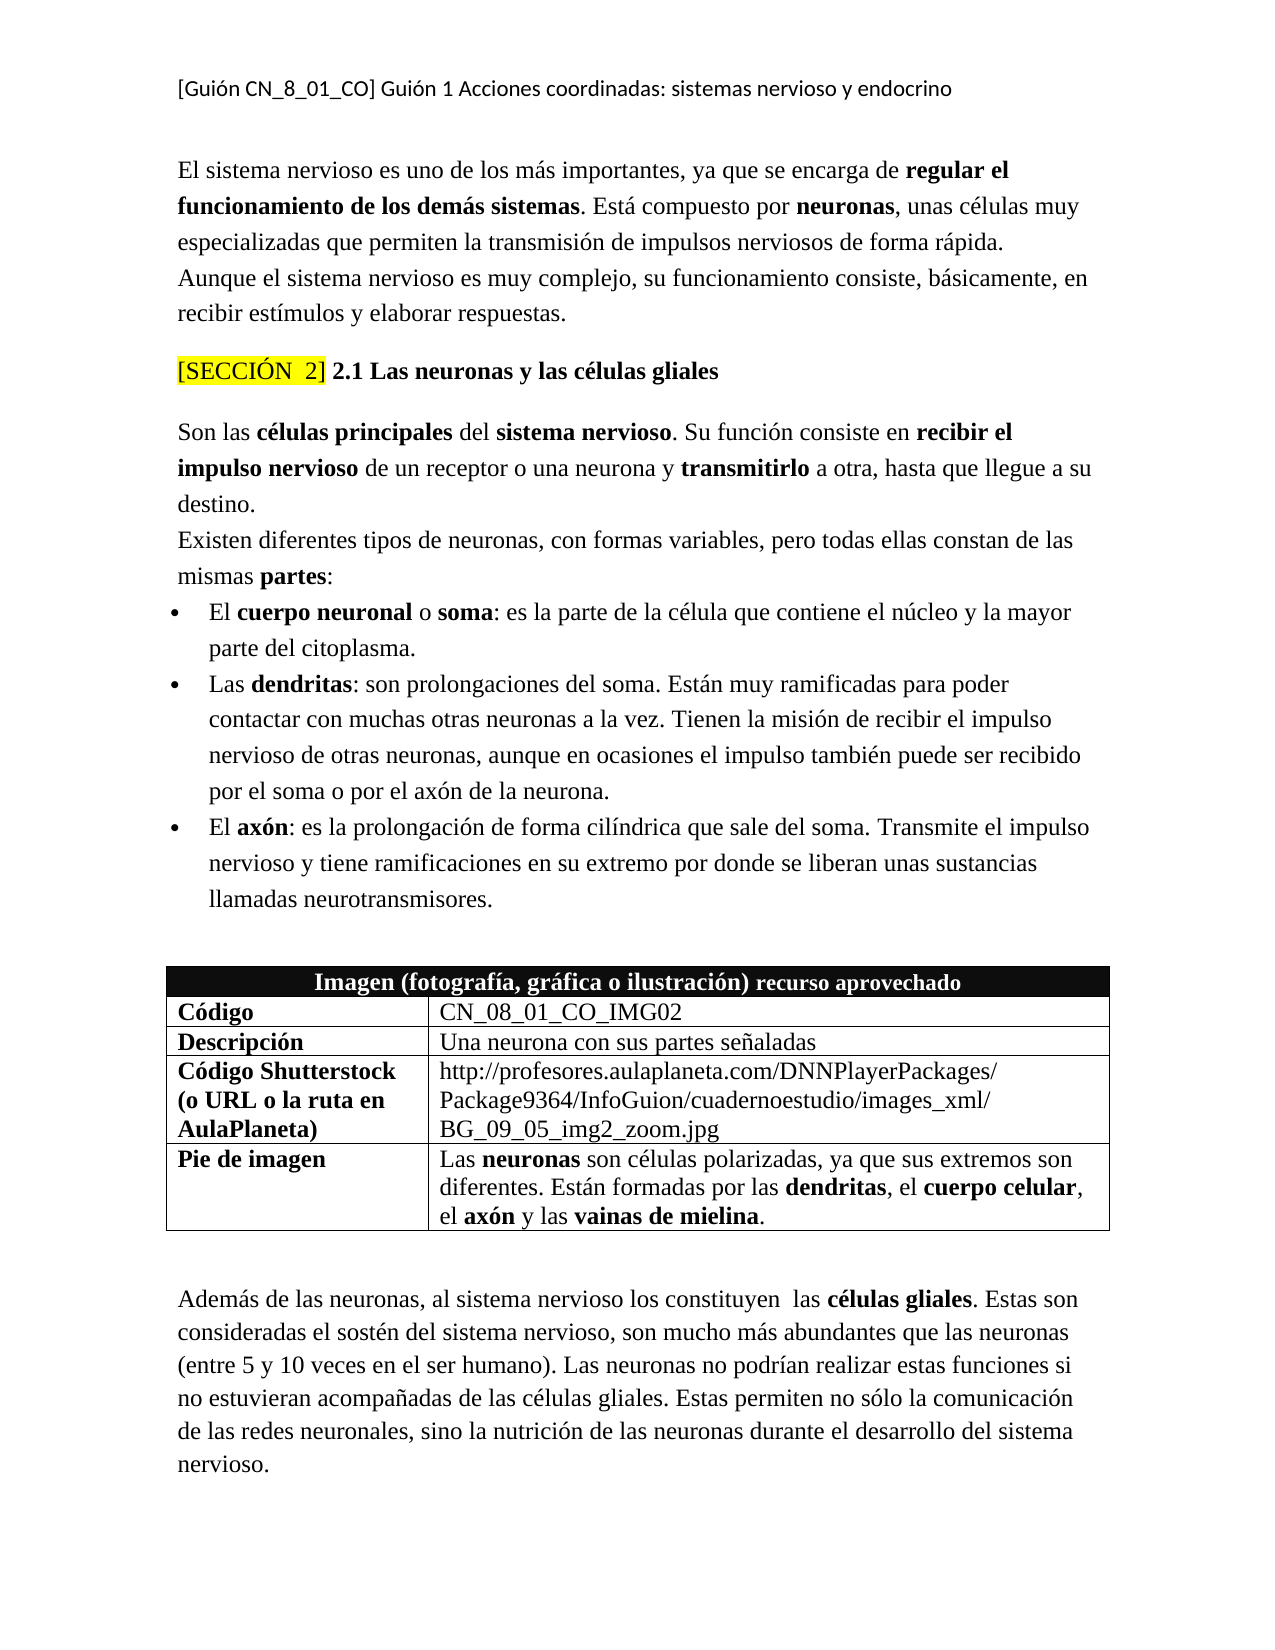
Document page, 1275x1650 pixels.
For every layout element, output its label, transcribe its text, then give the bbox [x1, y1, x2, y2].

text Además de las neuronas, al sistema nervioso los constituyen las células gliales. Estas son consideradas el sostén del sistema nervioso, son mucho más abundantes que las neuronas (entre 5 y 10 veces en el ser humano). Las neuronas no podrían realizar estas funciones si no estuvieran acompañadas de las células gliales. Estas permiten no sólo la comunicación de las redes neuronales, sino la nutrición de las neuronas durante el desarrollo del sistema nervioso. [177, 1284, 1098, 1478]
text Son las células principales del sistema nervioso. Su función consiste en recibir el impulso nervioso de un receptor o una neurona y transmitirlo a otra, hasta que llegue a su destino. [177, 410, 1098, 518]
table_cell CN_08_01_CO_IMG02 [429, 997, 1109, 1026]
text Aunque el sistema nervioso es muy complejo, su funcionamiento consiste, básicamente, en recibir estímulos y elaborar respuestas. [177, 255, 1098, 327]
list El axón: es la prolongación de forma cilíndrica que sale del soma. Transmite el impulso nervioso y tiene ramificaciones en su extremo por donde se liberan unas sustancias llamadas neurotransmisores. [171, 805, 1098, 913]
text Existen diferentes tipos de neuronas, con formas variables, pero todas ellas constan de las mismas partes: [177, 518, 1098, 589]
table_cell Pie de imagen [167, 1144, 428, 1230]
list El cuerpo neuronal o soma: es la parte de la célula que contiene el núcleo y la mayor parte del citoplasma. [171, 589, 1098, 661]
table_header Imagen (fotografía, gráfica o ilustración) recurso aprovechado [167, 967, 1109, 996]
table_cell Código Shutterstock (o URL o la ruta en AulaPlaneta) [167, 1056, 428, 1143]
table_cell Código [167, 997, 428, 1026]
table_cell Una neurona con sus partes señaladas [429, 1027, 1109, 1055]
table_cell Las neuronas son células polarizadas, ya que sus extremos son diferentes. Están formadas por las dendritas, el cuerpo celular, el axón y las vainas de mielina. [429, 1144, 1109, 1230]
list Las dendritas: son prolongaciones del soma. Están muy ramificadas para poder contactar con muchas otras neuronas a la vez. Tienen la misión de recibir el impulso nervioso de otras neuronas, aunque en ocasiones el impulso también puede ser recibido por el soma o por el axón de la neurona. [171, 661, 1098, 805]
table_cell Descripción [167, 1027, 428, 1055]
text [SECCIÓN 2] 2.1 Las neuronas y las células gliales [326, 356, 1098, 385]
table_cell http://profesores.aulaplaneta.com/DNNPlayerPackages/Package9364/InfoGuion/cuadernoestudio/images_xml/BG_09_05_img2_zoom.jpg [429, 1056, 1109, 1143]
